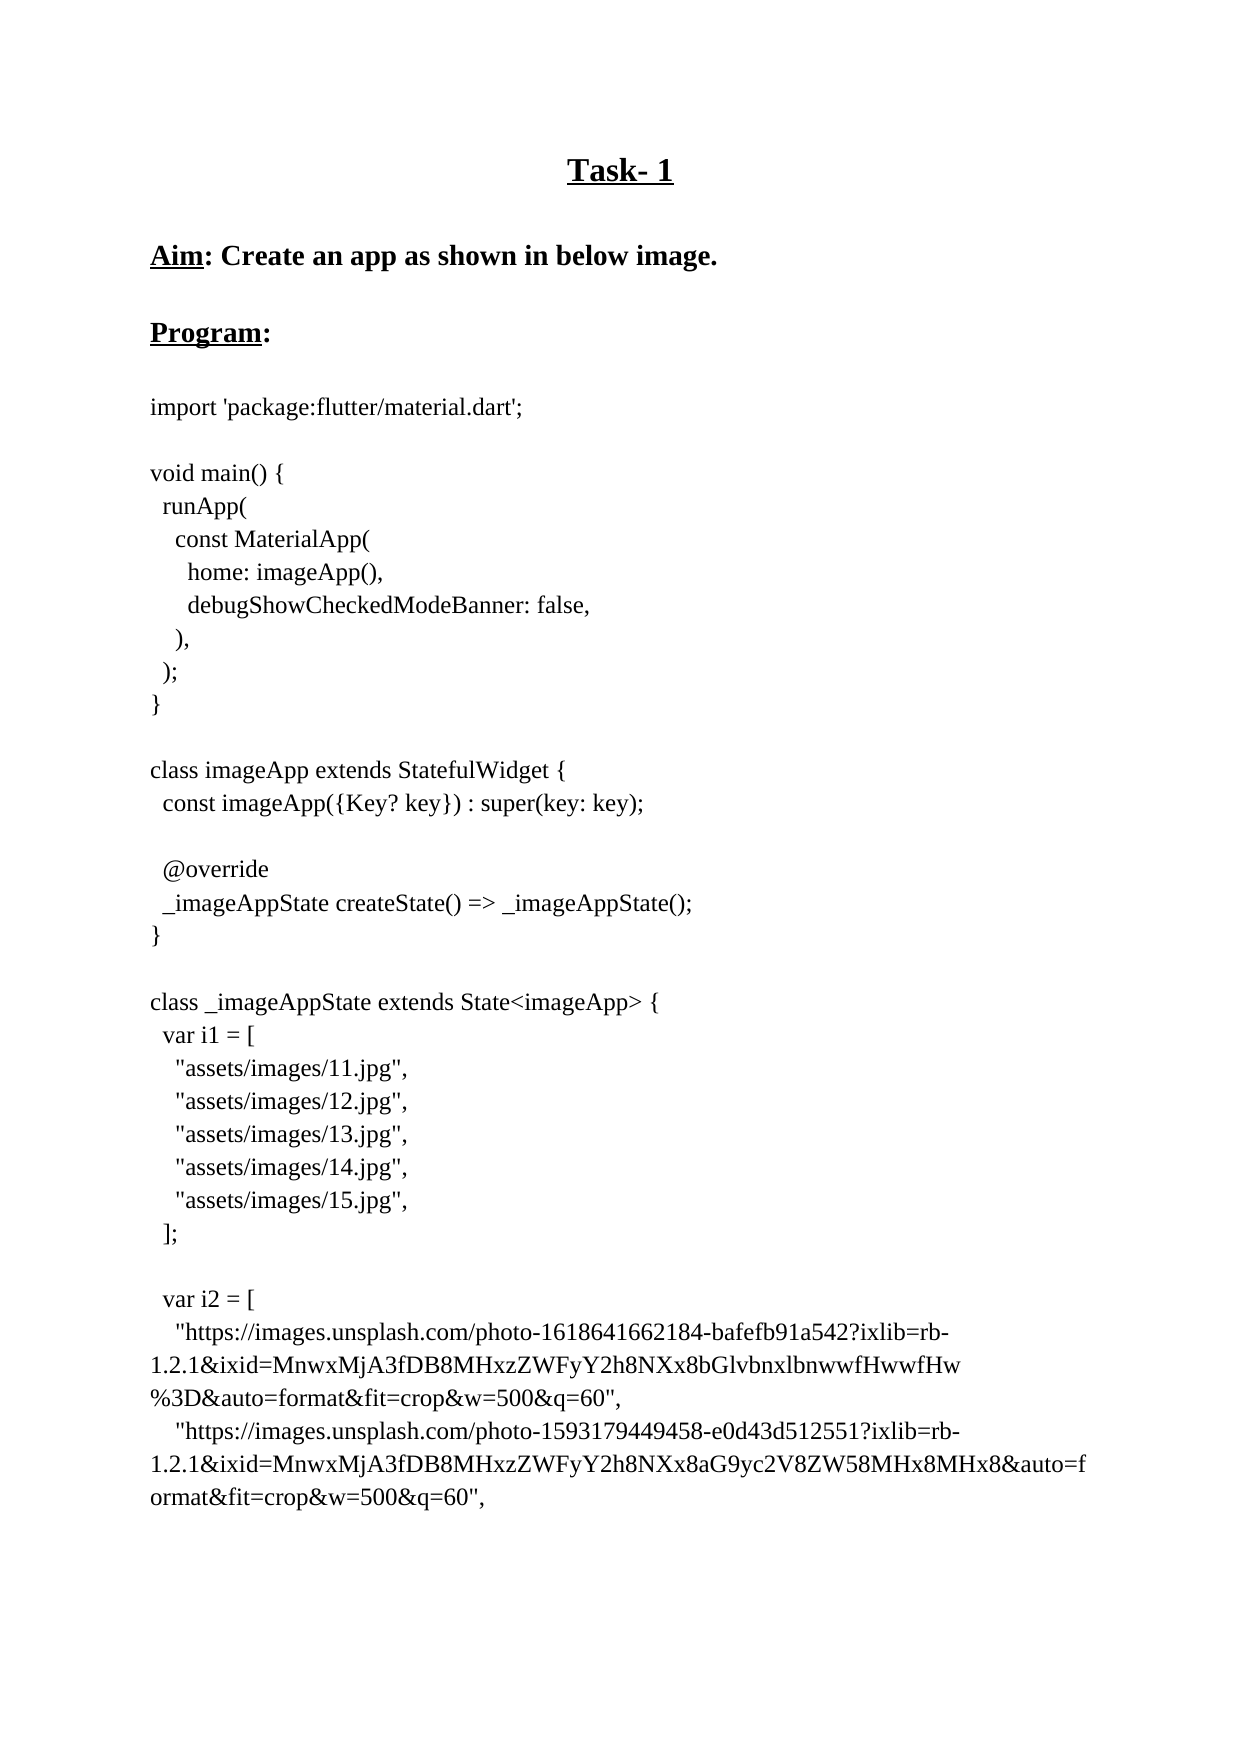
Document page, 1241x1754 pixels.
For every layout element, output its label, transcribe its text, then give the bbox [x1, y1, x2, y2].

text class _imageAppState extends State<imageApp> { [150, 987, 1090, 1015]
text "https://images.unsplash.com/photo-1618641662184-bafefb91a542?ixlib=rb-1.2.1&ixid=MnwxMjA3fDB8MHxzZWFyY2h8NXx8bGlvbnxlbnwwfHwwfHw%3D&auto=format&fit=crop&w=500&q=60", [150, 1317, 1090, 1412]
text const MaterialApp( [150, 524, 1090, 553]
text ]; [150, 1218, 1090, 1247]
text "assets/images/11.jpg", [150, 1053, 1090, 1081]
text runApp( [150, 491, 1090, 520]
text ); [150, 656, 1090, 685]
text debugShowCheckedModeBanner: false, [150, 590, 1090, 619]
text var i1 = [ [150, 1020, 1090, 1048]
text Aim: Create an app as shown in below image. [150, 238, 1090, 272]
text home: imageApp(), [150, 557, 1090, 586]
text "assets/images/15.jpg", [150, 1185, 1090, 1213]
text Task- 1 [150, 150, 1090, 188]
text } [150, 921, 1090, 949]
text @override [150, 854, 1090, 883]
text "assets/images/12.jpg", [150, 1086, 1090, 1114]
text void main() { [150, 458, 1090, 487]
text var i2 = [ [150, 1284, 1090, 1313]
text "assets/images/13.jpg", [150, 1119, 1090, 1147]
text const imageApp({Key? key}) : super(key: key); [150, 788, 1090, 817]
text Program: [150, 315, 1090, 349]
text "https://images.unsplash.com/photo-1593179449458-e0d43d512551?ixlib=rb-1.2.1&ixid=MnwxMjA3fDB8MHxzZWFyY2h8NXx8aG9yc2V8ZW58MHx8MHx8&auto=format&fit=crop&w=500&q=60", [150, 1416, 1090, 1511]
text import 'package:flutter/material.dart'; [150, 392, 1090, 421]
text class imageApp extends StatefulWidget { [150, 756, 1090, 784]
text _imageAppState createState() => _imageAppState(); [150, 888, 1090, 916]
text } [150, 689, 1090, 718]
text "assets/images/14.jpg", [150, 1152, 1090, 1181]
text ), [150, 623, 1090, 652]
